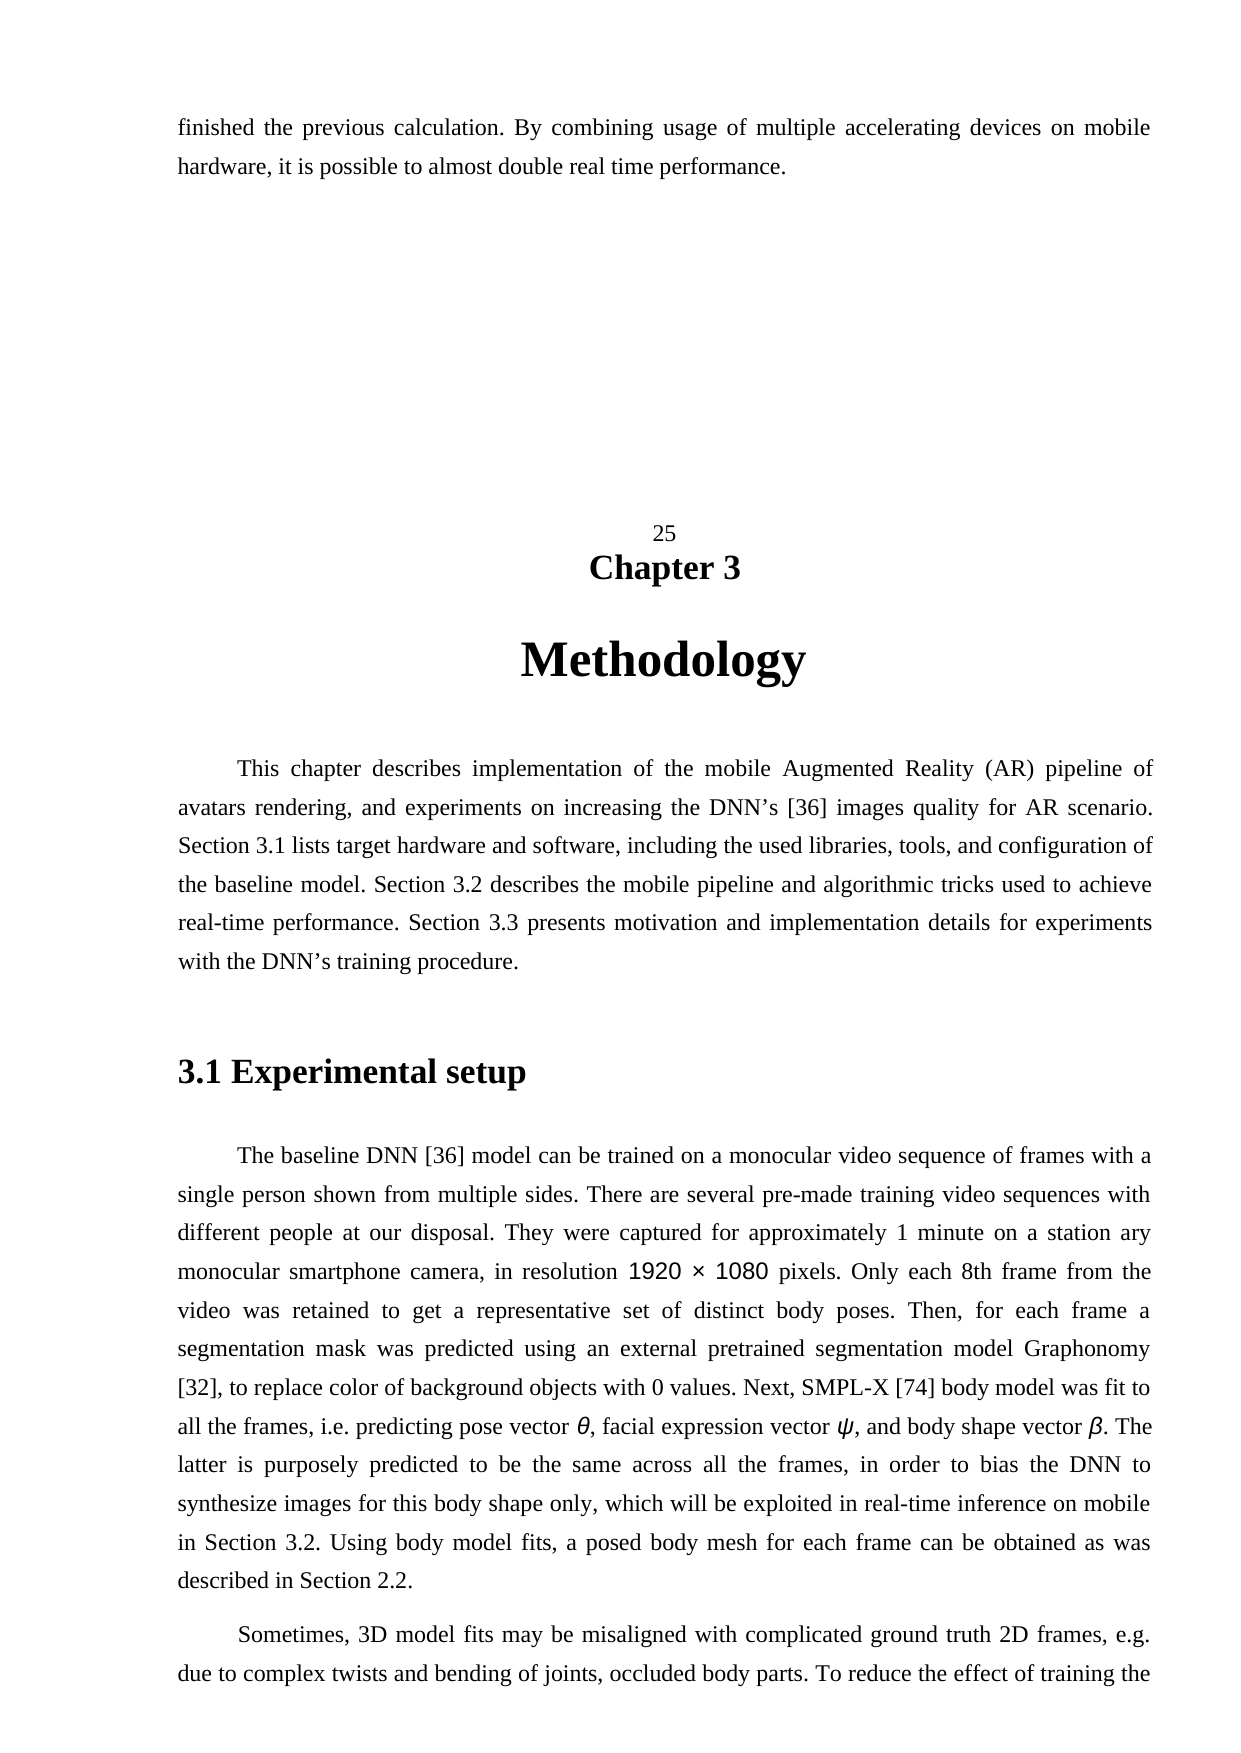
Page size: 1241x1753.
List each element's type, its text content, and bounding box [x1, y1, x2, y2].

text 3.1 Experimental setup [178, 1051, 1191, 1092]
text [177, 113, 1152, 179]
text Methodology [520, 629, 1191, 688]
text 25 [652, 519, 1191, 546]
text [177, 1620, 1152, 1686]
text This chapter describes implementation of the mobile Augmented Reality (AR) pipeline of avatars rendering, and experiments on increasing the DNN’s [36] images quality for AR scenario. Section 3.1 lists target hardware and software, including the used libraries, tools, and configuration of the baseline model. Section 3.2 describes the mobile pipeline and algorithmic tricks used to achieve real-time performance. Section 3.3 presents motivation and implementation details for experiments with the DNN’s training procedure. [178, 754, 1155, 975]
text The baseline DNN [36] model can be trained on a monocular video sequence of frames with a single person shown from multiple sides. There are several pre-made training video sequences with different people at our disposal. They were captured for approximately 1 minute on a station ary monocular smartphone camera, in resolution 1920 × 1080 pixels. Only each 8th frame from the video was retained to get a representative set of distinct body poses. Then, for each frame a segmentation mask was predicted using an external pretrained segmentation model Graphonomy [32], to replace color of background objects with 0 values. Next, SMPL-X [74] body model was fit to all the frames, i.e. predicting pose vector θ, facial expression vector ψ, and body shape vector β. The latter is purposely predicted to be the same across all the frames, in order to bias the DNN to synthesize images for this body shape only, which will be exploited in real-time inference on mobile in Section 3.2. Using body model fits, a posed body mesh for each frame can be obtained as was described in Section 2.2. [177, 1141, 1152, 1594]
text Chapter 3 [588, 546, 1191, 587]
